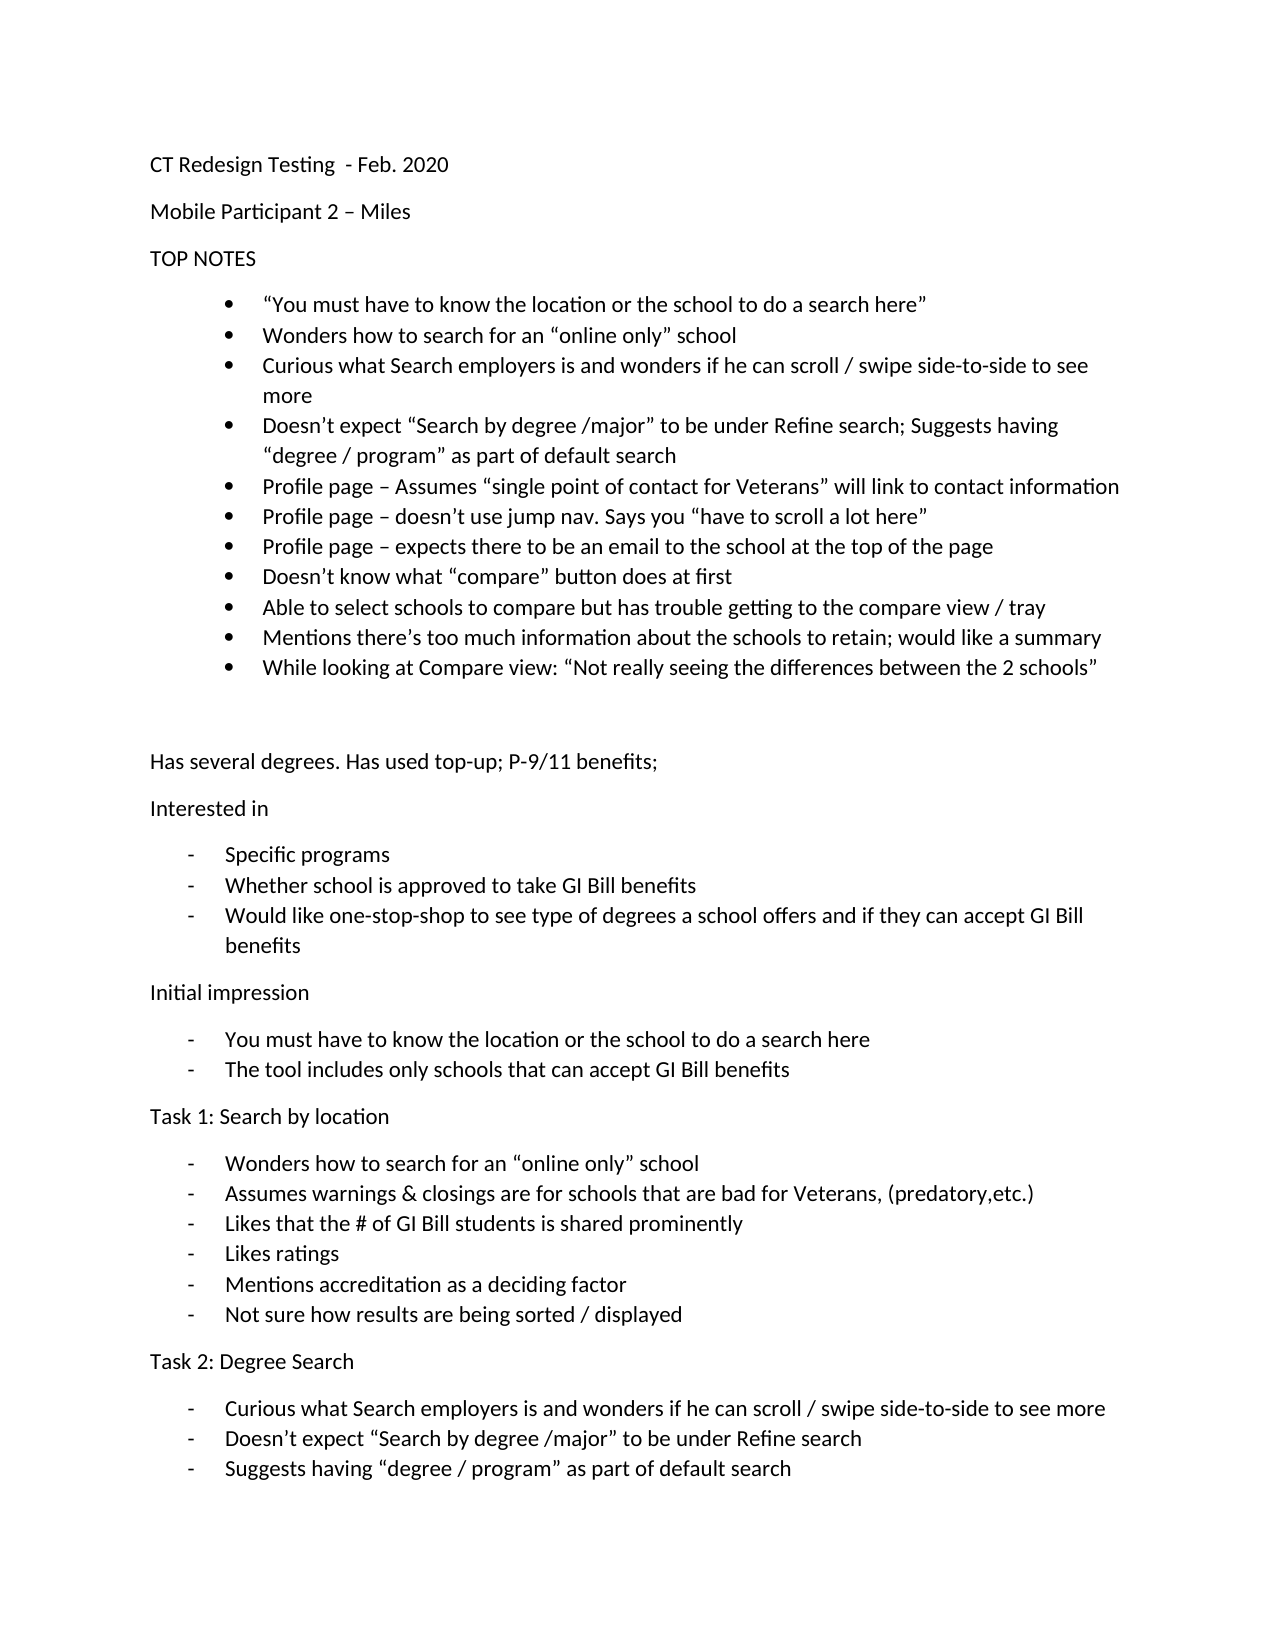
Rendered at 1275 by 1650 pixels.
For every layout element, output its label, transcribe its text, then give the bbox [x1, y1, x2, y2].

text Task 2: Degree Search [150, 1347, 1125, 1375]
list Assumes warnings & closings are for schools that are bad for Veterans, (predatory,etc.) [187, 1179, 1125, 1207]
list While looking at Compare view: “Not really seeing the differences between the 2 schools” [225, 653, 1125, 681]
list Mentions there’s too much information about the schools to retain; would like a summary [225, 623, 1125, 651]
list Able to select schools to compare but has trouble getting to the compare view / tray [225, 593, 1125, 621]
list Wonders how to search for an “online only” school [187, 1149, 1125, 1177]
list Wonders how to search for an “online only” school [225, 321, 1125, 349]
list Doesn’t expect “Search by degree /major” to be under Refine search [187, 1424, 1125, 1452]
text Mobile Participant 2 – Miles [150, 197, 1125, 225]
list Doesn’t expect “Search by degree /major” to be under Refine search; Suggests having “degree / program” as part of default search [225, 411, 1125, 470]
text Has several degrees. Has used top-up; P-9/11 benefits; [150, 747, 1125, 775]
list Would like one-stop-shop to see type of degrees a school offers and if they can accept GI Bill benefits [187, 901, 1125, 959]
text TOP NOTES [150, 244, 1125, 272]
list Specific programs [187, 841, 1125, 869]
list Suggests having “degree / program” as part of default search [187, 1454, 1125, 1482]
text CT Redesign Testing - Feb. 2020 [150, 150, 1125, 178]
list You must have to know the location or the school to do a search here [187, 1025, 1125, 1053]
list Profile page – expects there to be an email to the school at the top of the page [225, 532, 1125, 560]
text Task 1: Search by location [150, 1102, 1125, 1130]
list Curious what Search employers is and wonders if he can scroll / swipe side-to-side to see more [187, 1394, 1125, 1422]
list Whether school is approved to take GI Bill benefits [187, 871, 1125, 899]
list Profile page – doesn’t use jump nav. Says you “have to scroll a lot here” [225, 502, 1125, 530]
list Curious what Search employers is and wonders if he can scroll / swipe side-to-side to see more [225, 351, 1125, 409]
list Profile page – Assumes “single point of contact for Veterans” will link to contact information [225, 472, 1125, 500]
list Likes that the # of GI Bill students is shared prominently [187, 1209, 1125, 1237]
list The tool includes only schools that can accept GI Bill benefits [187, 1055, 1125, 1083]
text Interested in [150, 794, 1125, 822]
list Mentions accreditation as a deciding factor [187, 1270, 1125, 1298]
list Likes ratings [187, 1239, 1125, 1268]
list Doesn’t know what “compare” button does at first [225, 562, 1125, 591]
list “You must have to know the location or the school to do a search here” [225, 291, 1125, 319]
list Not sure how results are being sorted / displayed [187, 1300, 1125, 1328]
text Initial impression [150, 978, 1125, 1006]
